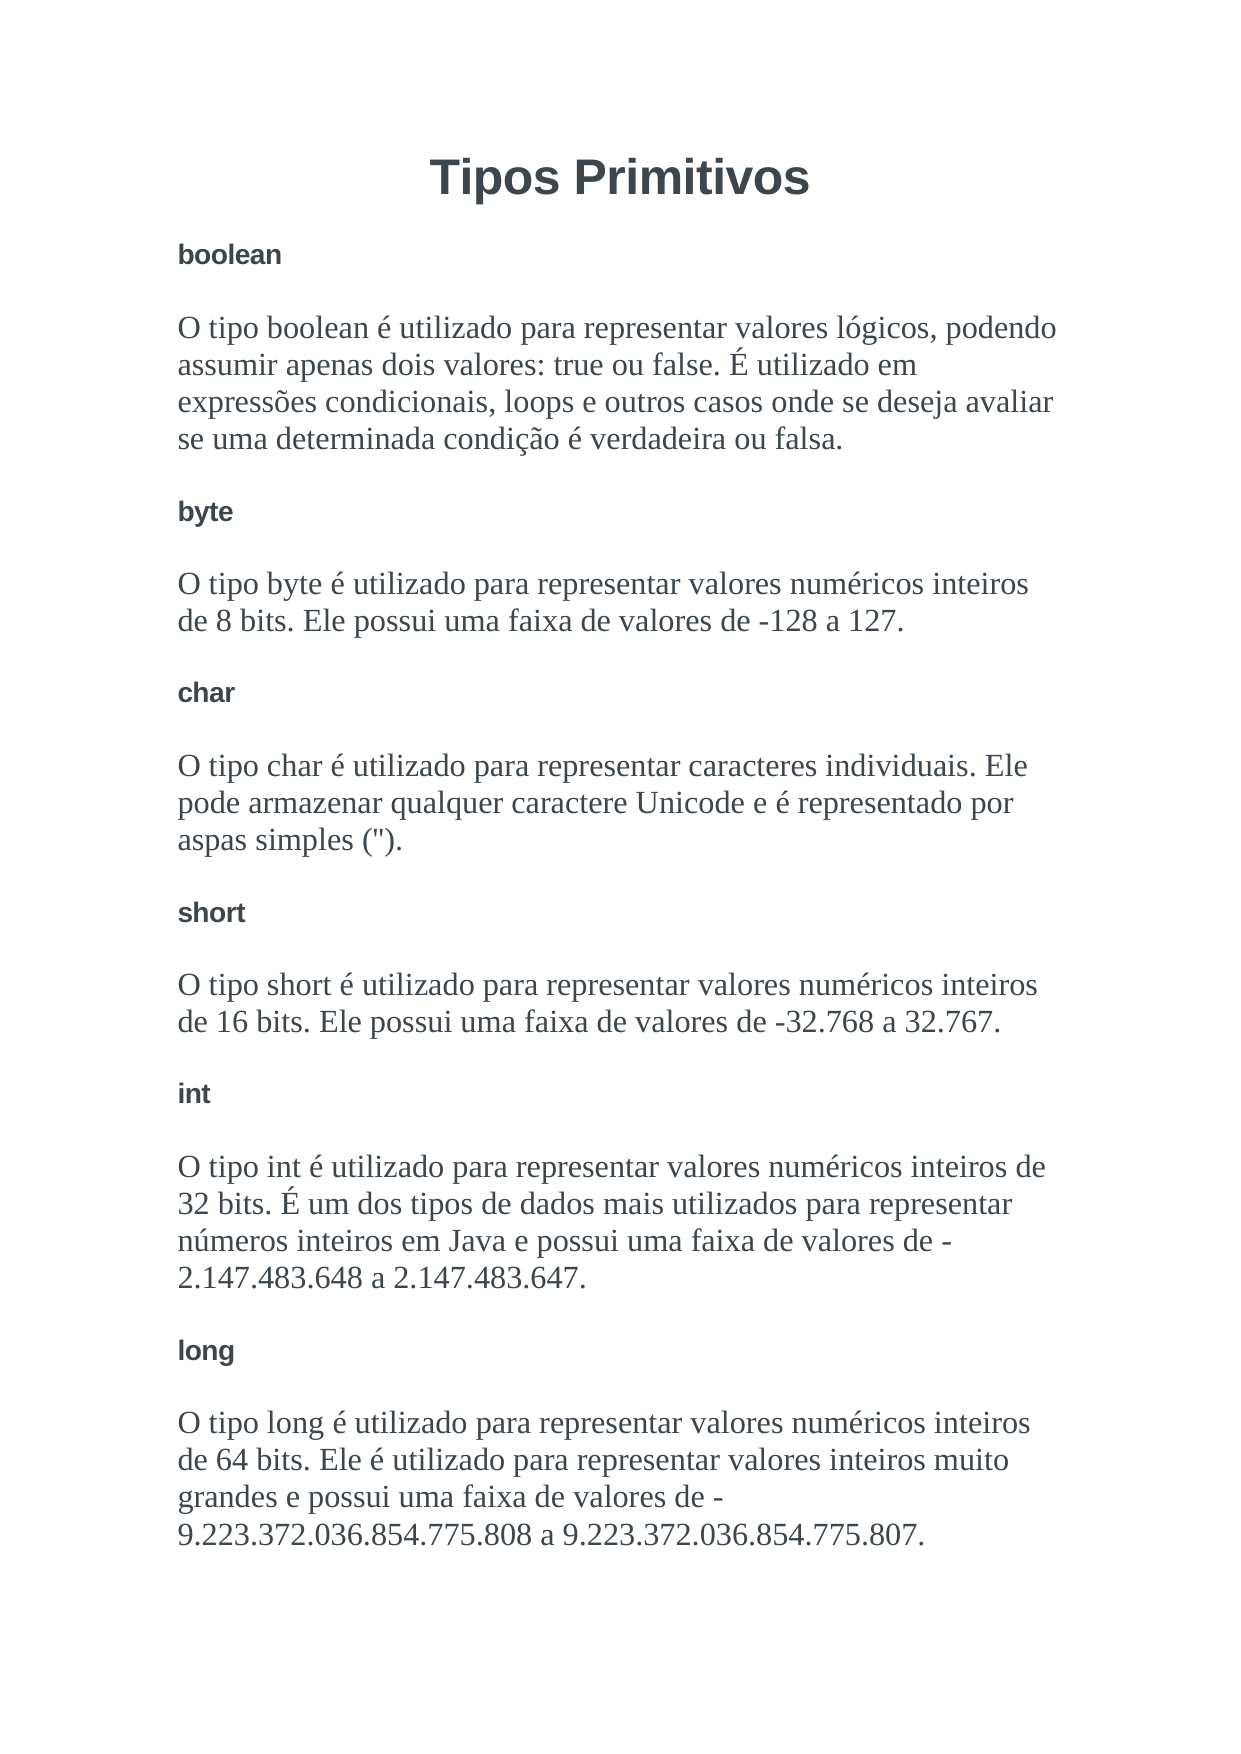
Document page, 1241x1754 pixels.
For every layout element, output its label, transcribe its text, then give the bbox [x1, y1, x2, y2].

text O tipo byte é utilizado para representar valores numéricos inteiros de 8 bits. Ele possui uma faixa de valores de -128 a 127. [177, 564, 1063, 638]
text int [177, 1077, 1063, 1110]
text Tipos Primitivos [177, 148, 1063, 205]
text O tipo int é utilizado para representar valores numéricos inteiros de 32 bits. É um dos tipos de dados mais utilizados para representar números inteiros em Java e possui uma faixa de valores de -2.147.483.648 a 2.147.483.647. [177, 1147, 1063, 1296]
text O tipo long é utilizado para representar valores numéricos inteiros de 64 bits. Ele é utilizado para representar valores inteiros muito grandes e possui uma faixa de valores de -9.223.372.036.854.775.808 a 9.223.372.036.854.775.807. [177, 1403, 1063, 1552]
text char [177, 676, 1063, 709]
text O tipo char é utilizado para representar caracteres individuais. Ele pode armazenar qualquer caractere Unicode e é representado por aspas simples (''). [177, 746, 1063, 858]
text boolean [177, 238, 1063, 271]
text long [177, 1333, 1063, 1366]
text O tipo short é utilizado para representar valores numéricos inteiros de 16 bits. Ele possui uma faixa de valores de -32.768 a 32.767. [177, 965, 1063, 1039]
text O tipo boolean é utilizado para representar valores lógicos, podendo assumir apenas dois valores: true ou false. É utilizado em expressões condicionais, loops e outros casos onde se deseja avaliar se uma determinada condição é verdadeira ou falsa. [177, 308, 1063, 457]
text byte [177, 494, 1063, 527]
text short [177, 895, 1063, 928]
